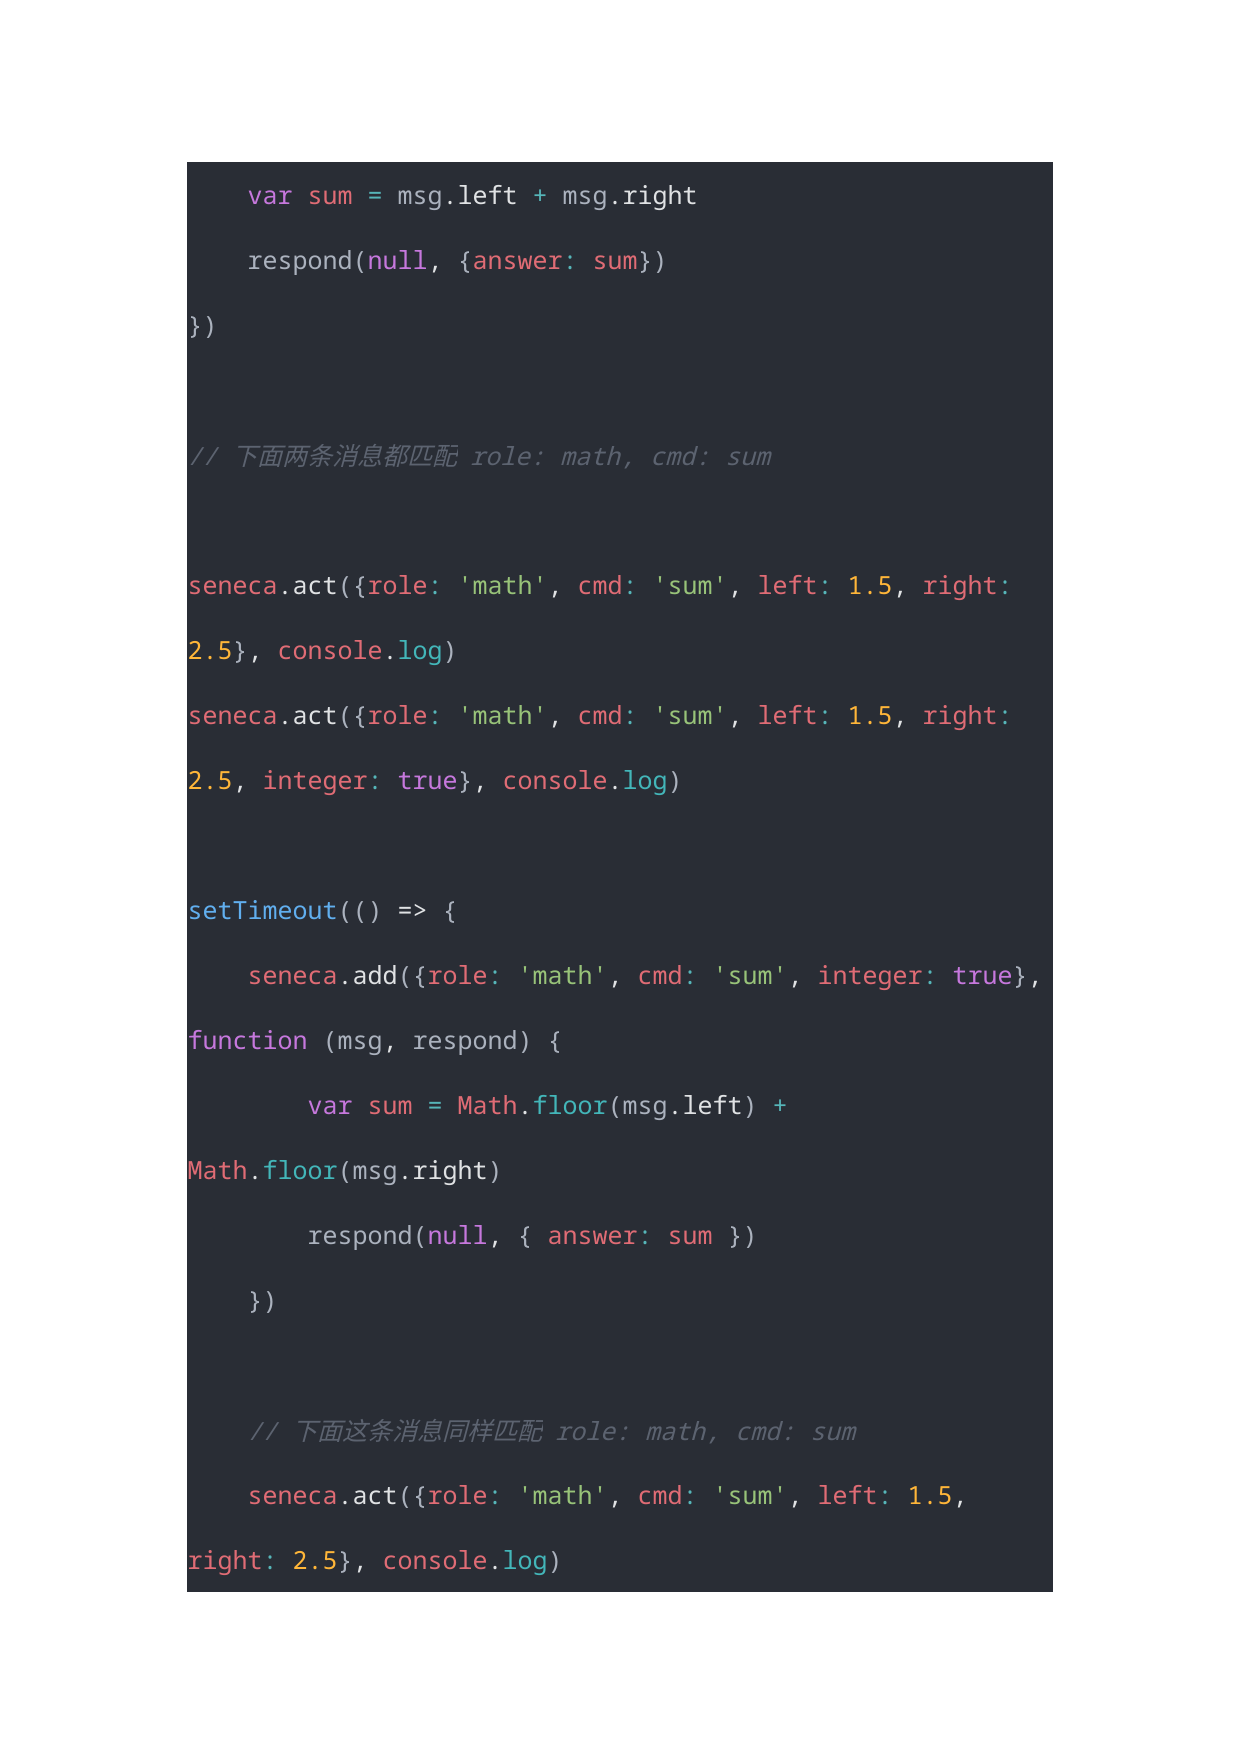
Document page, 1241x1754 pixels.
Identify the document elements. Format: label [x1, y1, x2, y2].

text [187, 162, 1053, 1592]
